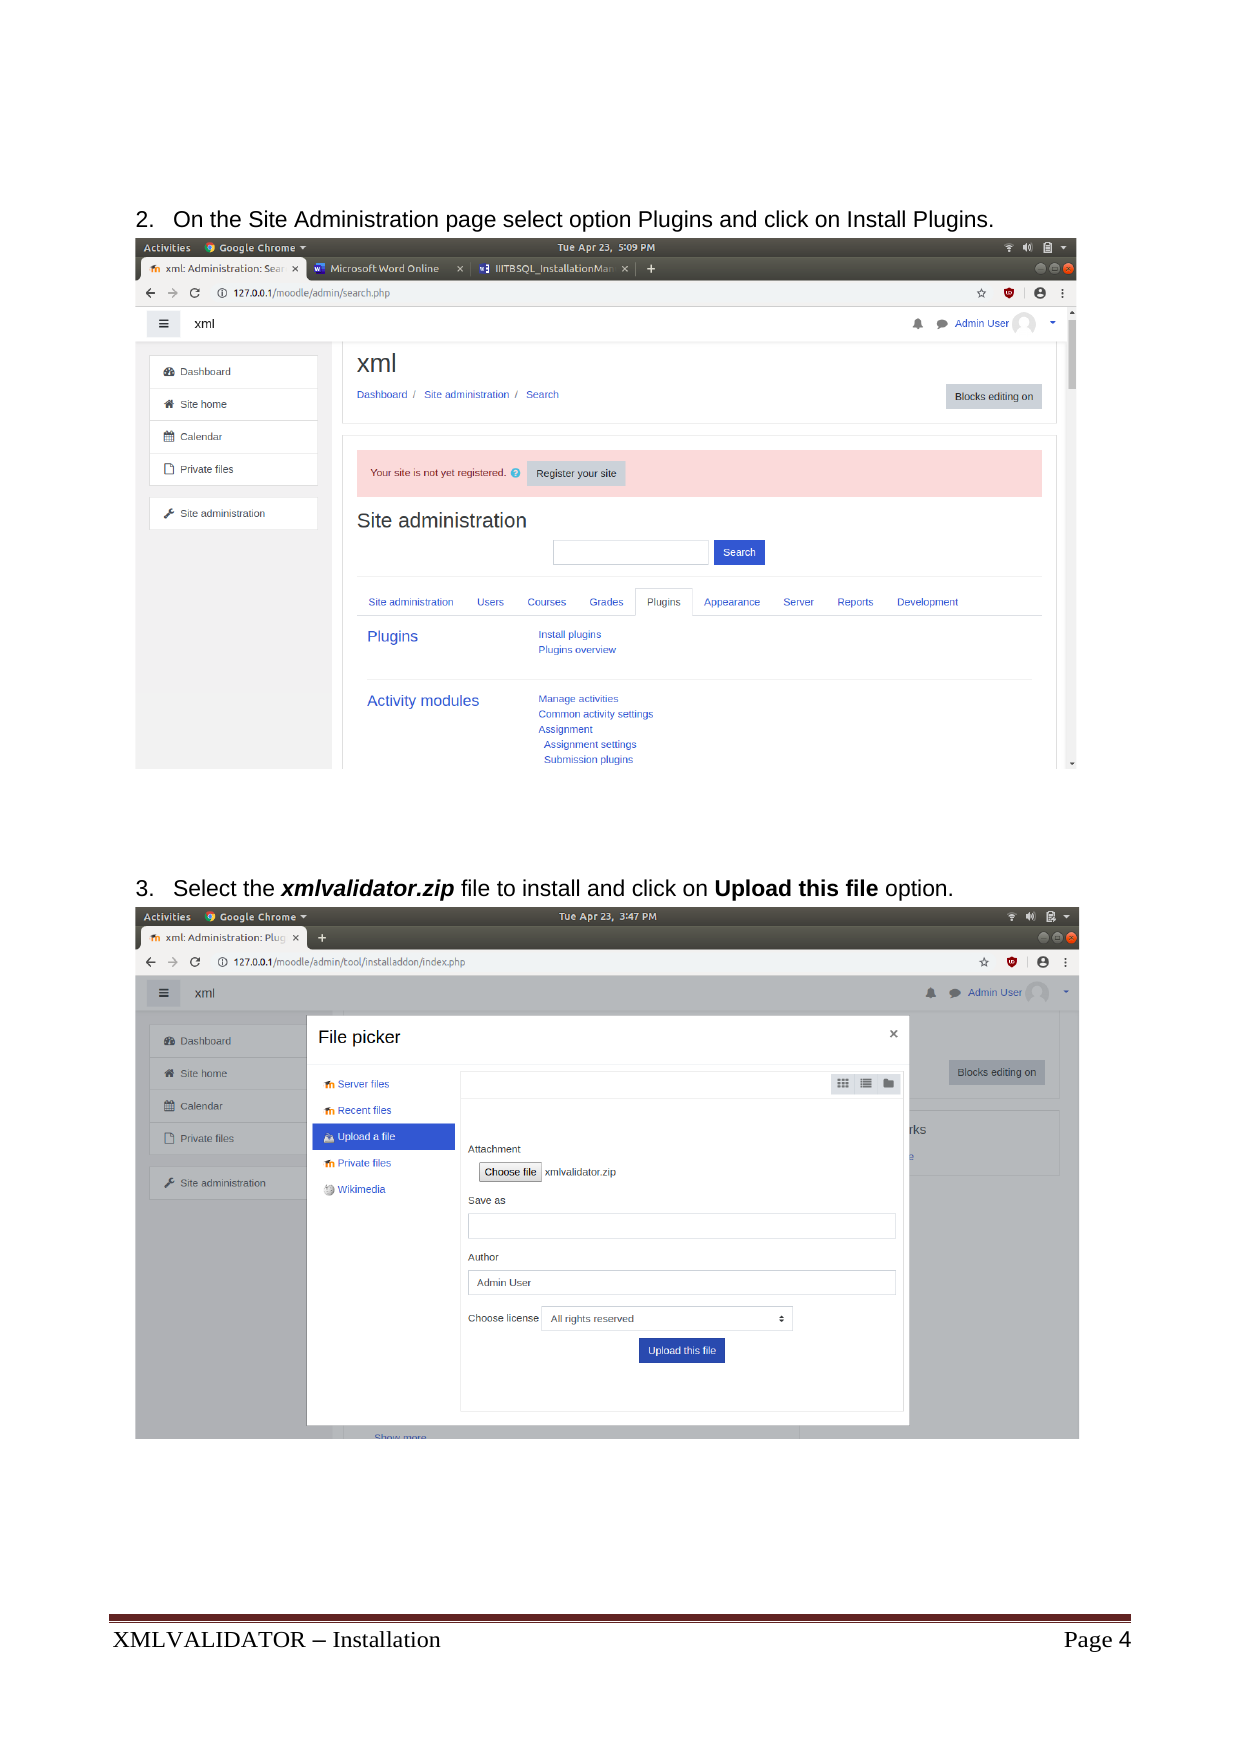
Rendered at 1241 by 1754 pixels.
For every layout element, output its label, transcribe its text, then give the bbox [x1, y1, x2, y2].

list On the Site Administration page select option Plugins and click on Install Plugins. [135, 206, 1217, 232]
list Select the xmlvalidator.zip file to install and click on Upload this file option. [135, 874, 1217, 901]
picture [135, 238, 1077, 769]
picture [135, 907, 1080, 1439]
